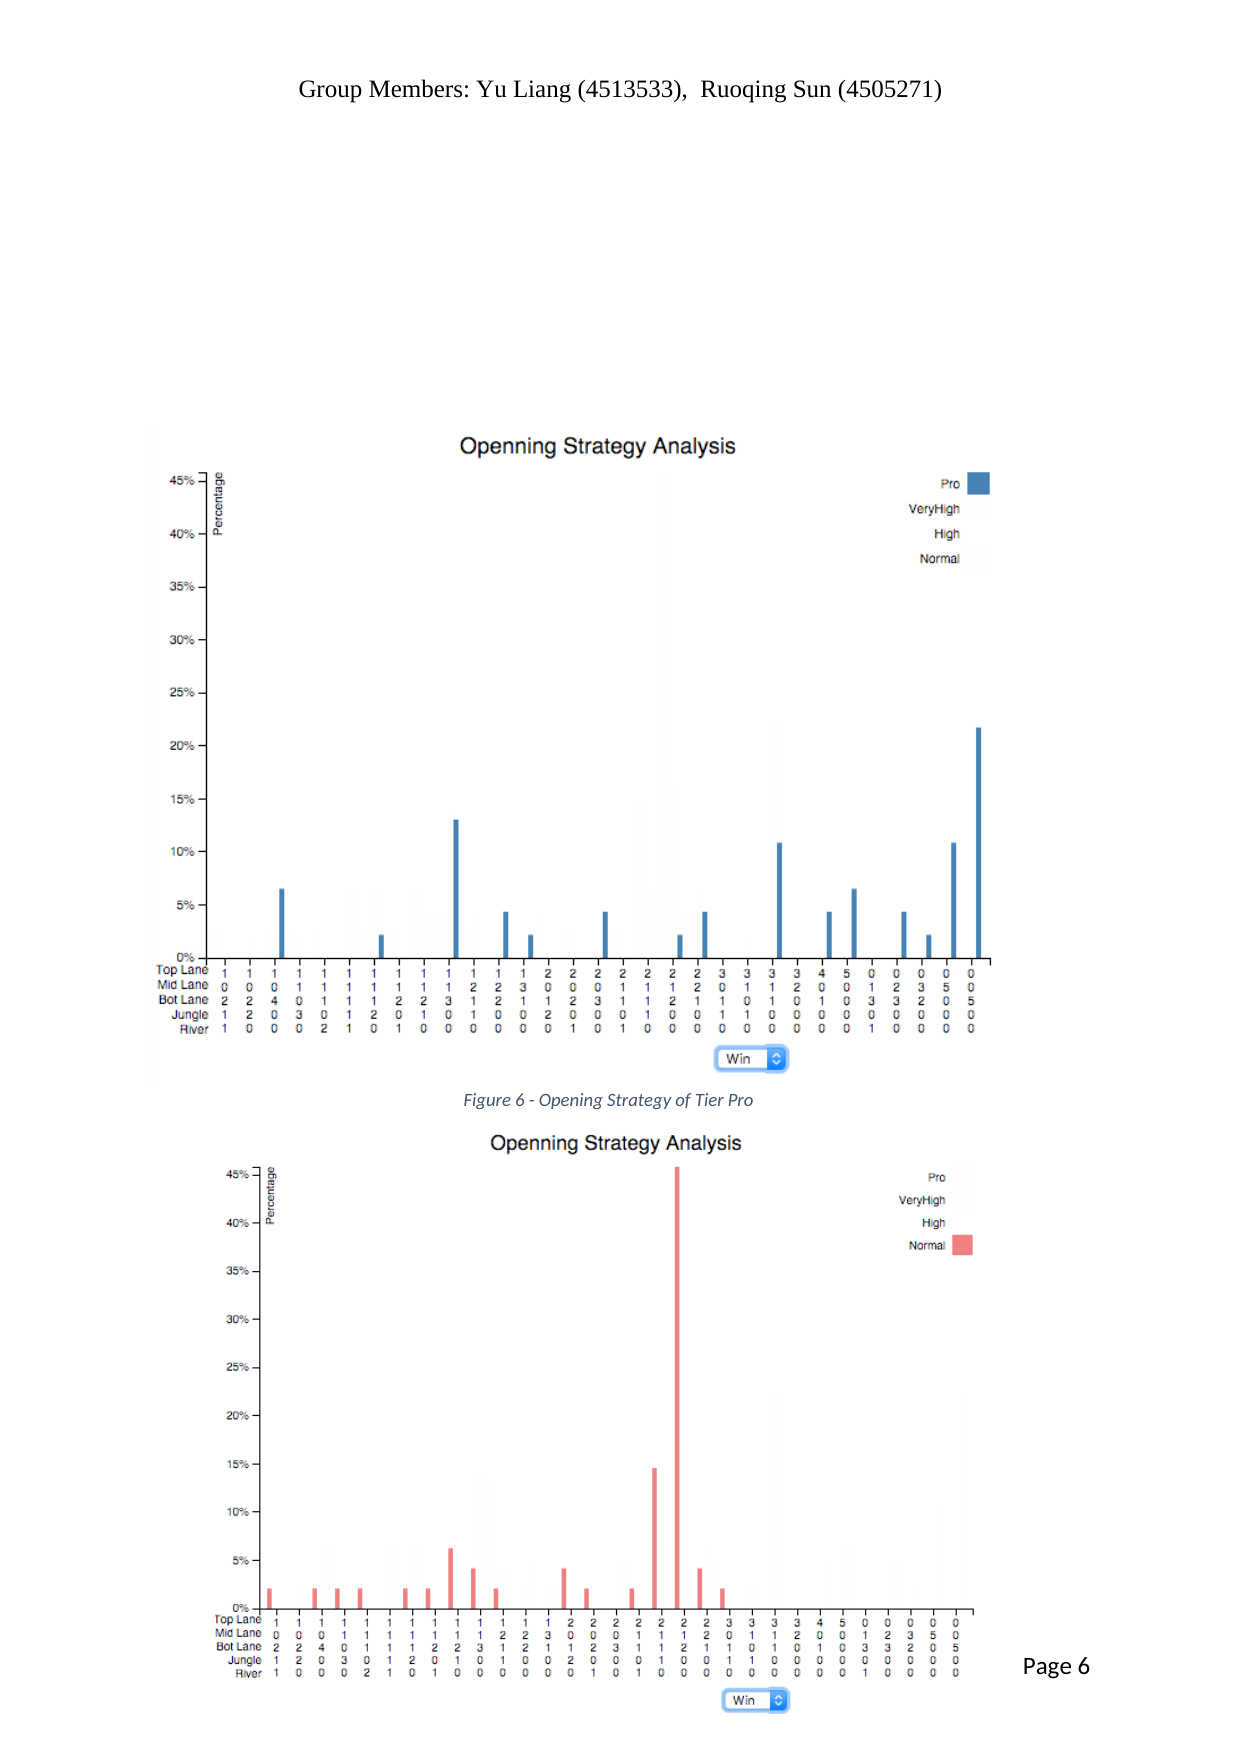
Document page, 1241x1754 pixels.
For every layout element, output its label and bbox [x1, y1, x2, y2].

picture [150, 425, 1021, 1087]
picture [214, 1125, 992, 1723]
